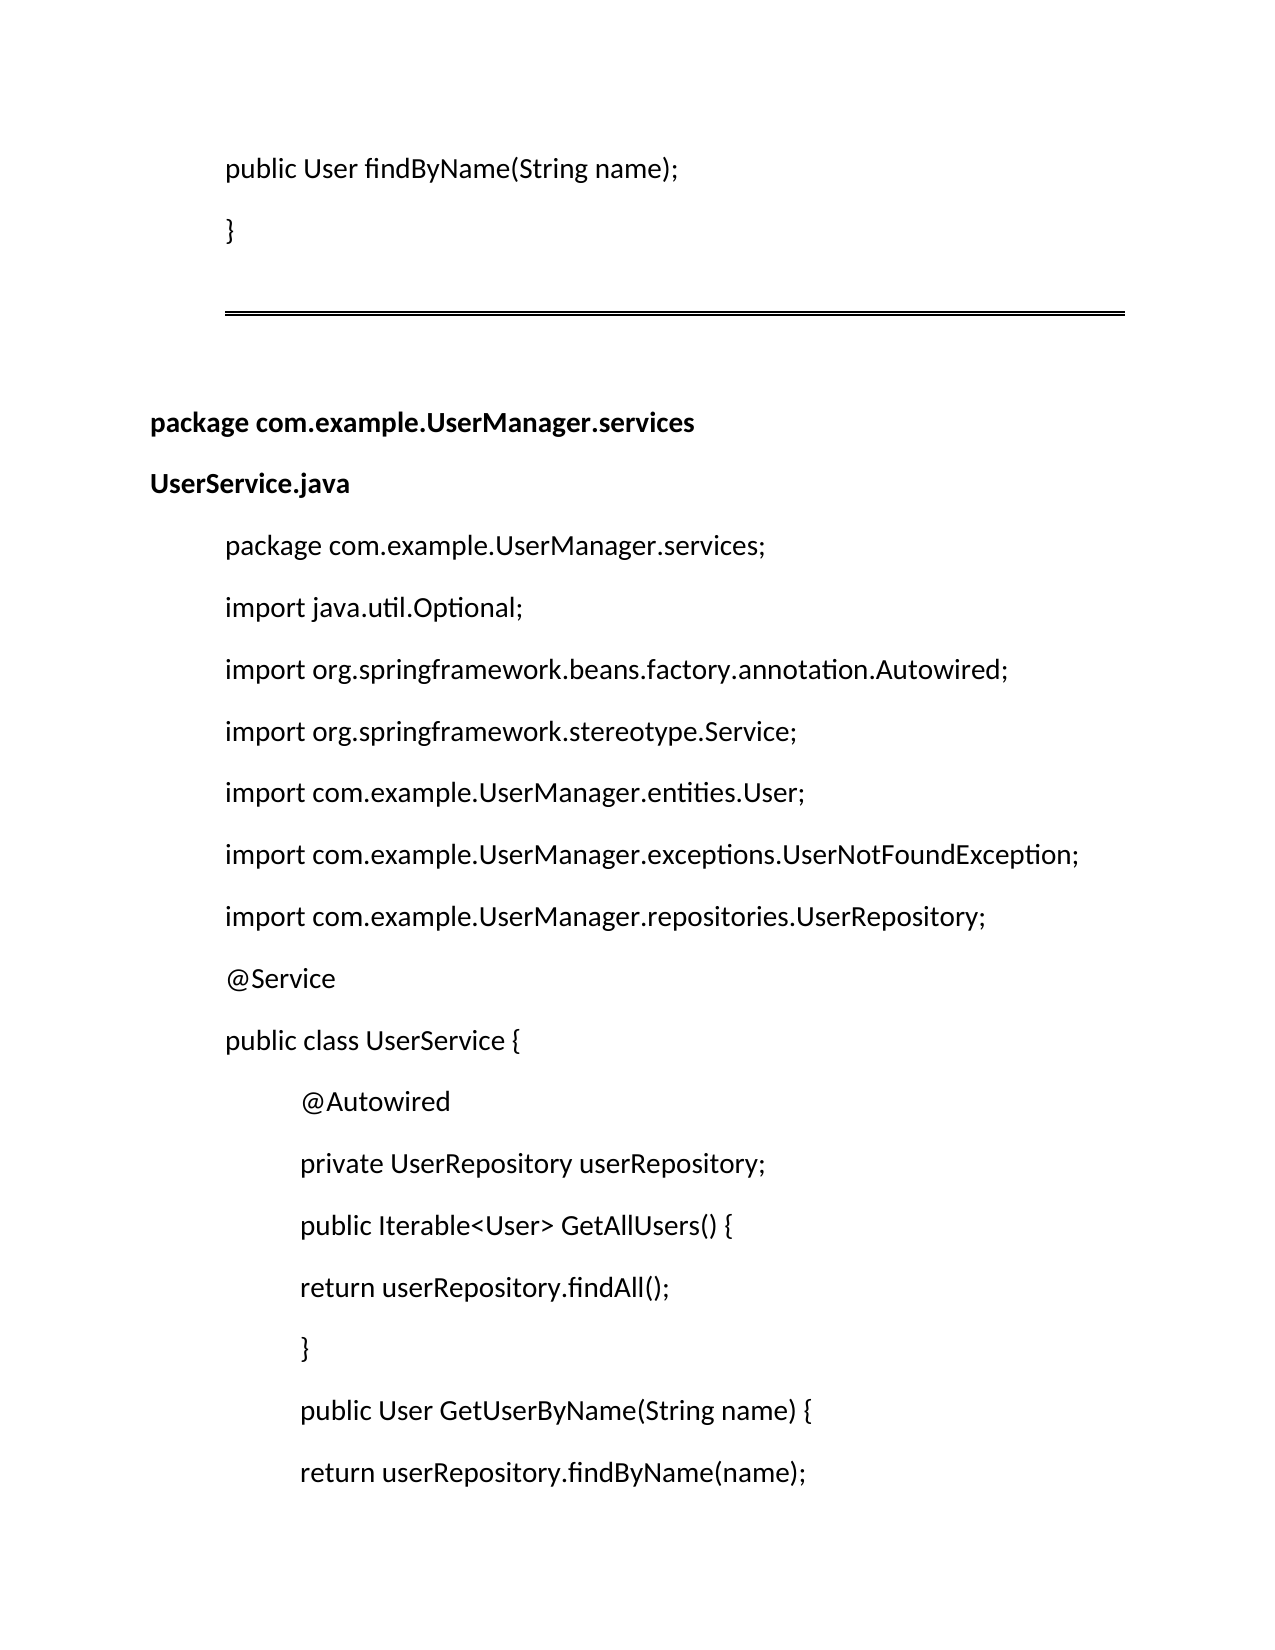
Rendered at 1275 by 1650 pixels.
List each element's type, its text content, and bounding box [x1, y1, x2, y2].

text package com.example.UserManager.services; [225, 527, 1125, 563]
text package com.example.UserManager.services [150, 404, 1125, 439]
text return userRepository.findByName(name); [225, 1454, 1125, 1489]
text import java.util.Optional; [225, 589, 1125, 625]
text import org.springframework.beans.factory.annotation.Autowired; [225, 651, 1125, 687]
text import org.springframework.stereotype.Service; [225, 713, 1125, 748]
text private UserRepository userRepository; [225, 1145, 1125, 1181]
text @Autowired [225, 1083, 1125, 1119]
text public class UserService { [225, 1022, 1125, 1057]
text return userRepository.findAll(); [225, 1269, 1125, 1304]
text import com.example.UserManager.entities.User; [225, 774, 1125, 810]
text @Service [225, 960, 1125, 995]
text public Iterable<User> GetAllUsers() { [225, 1207, 1125, 1242]
text } [225, 212, 1125, 247]
text import com.example.UserManager.exceptions.UserNotFoundException; [225, 836, 1125, 872]
text import com.example.UserManager.repositories.UserRepository; [225, 898, 1125, 934]
text UserService.java [150, 466, 1125, 501]
text } [225, 1330, 1125, 1366]
text public User findByName(String name); [225, 150, 1125, 186]
text public User GetUserByName(String name) { [225, 1392, 1125, 1428]
